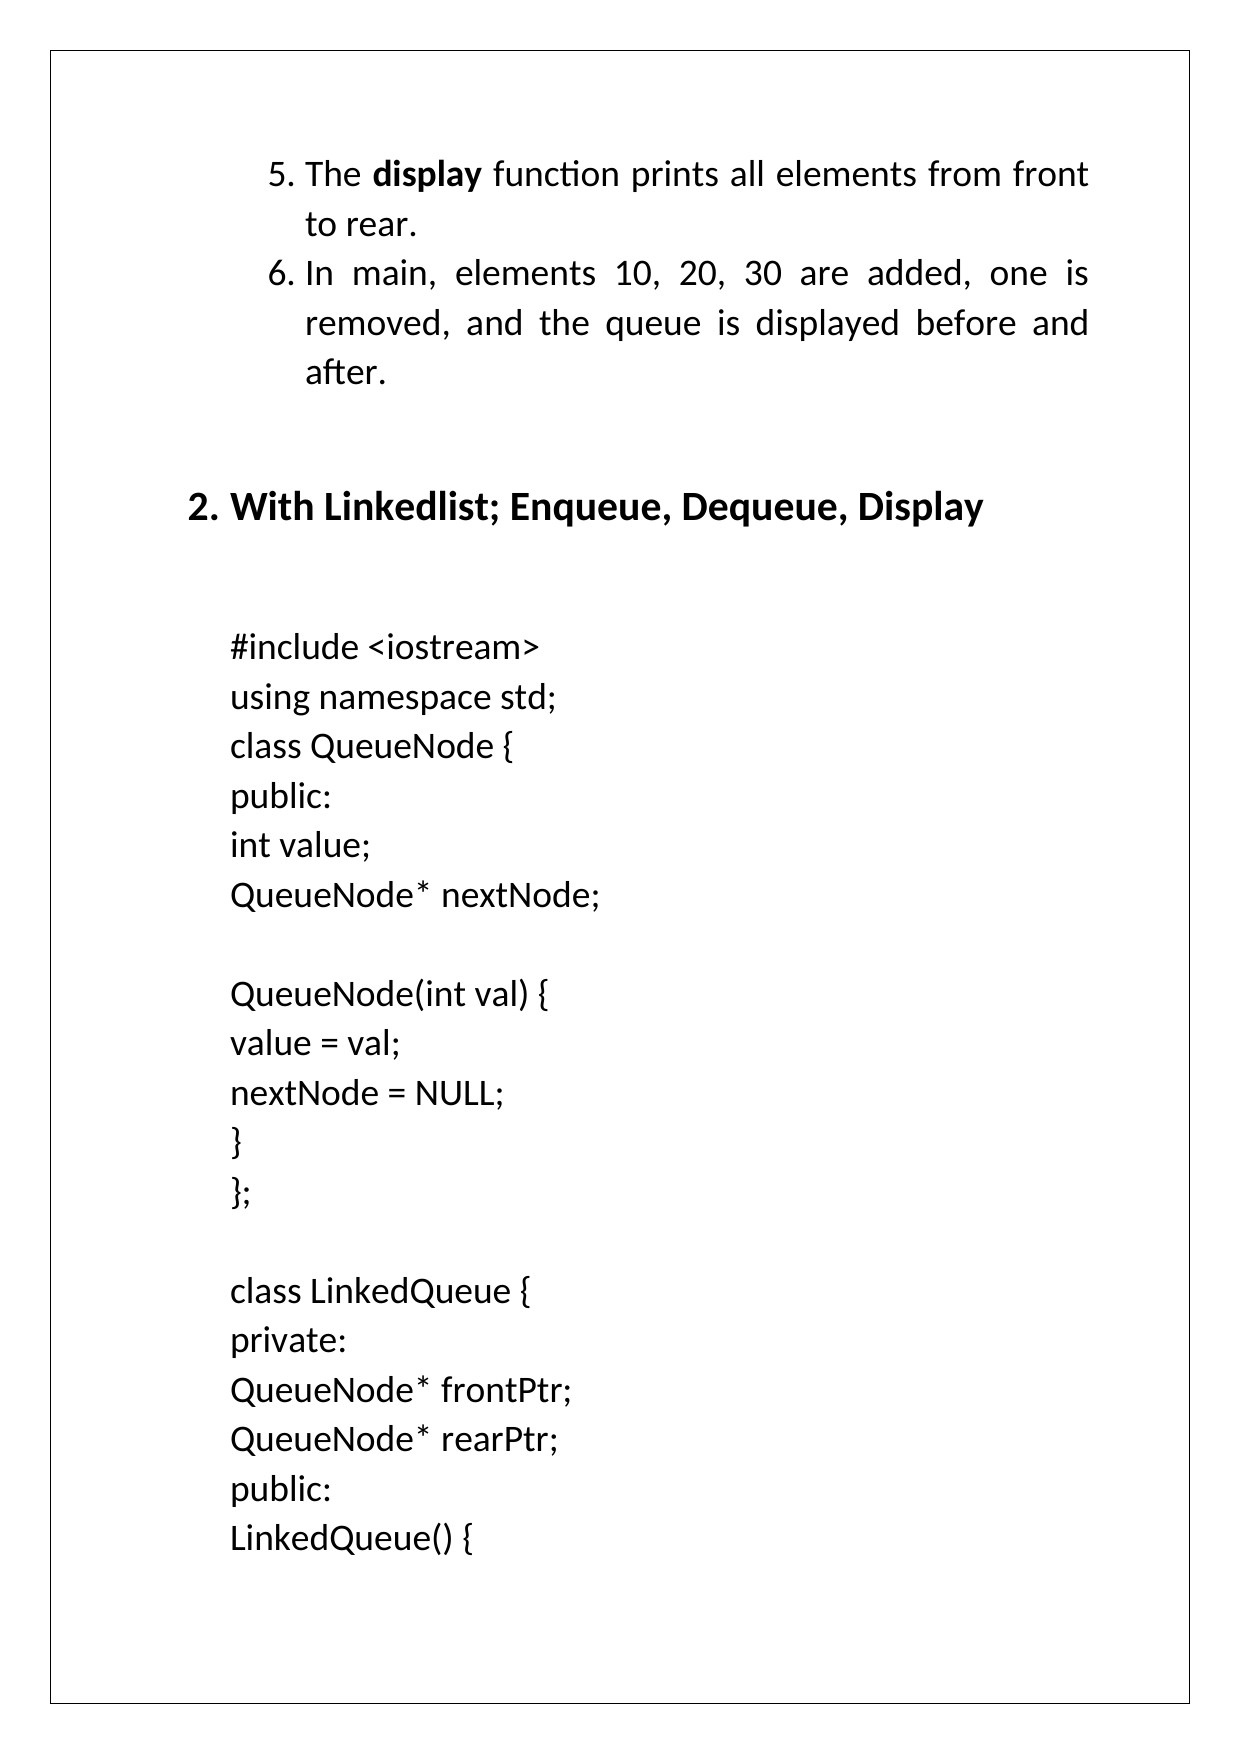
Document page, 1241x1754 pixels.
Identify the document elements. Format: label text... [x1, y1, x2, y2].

list #include <iostream> [230, 623, 1090, 669]
list value = val; [230, 1019, 1090, 1065]
list In main, elements 10, 20, 30 are added, one is removed, and the queue is displayed before and after. [267, 249, 1090, 394]
list } [230, 1118, 1090, 1164]
list QueueNode* rearPtr; [230, 1415, 1090, 1461]
list class QueueNode { [230, 722, 1090, 768]
list private: [230, 1316, 1090, 1362]
list QueueNode* nextNode; [230, 871, 1090, 917]
list LinkedQueue() { [230, 1514, 1090, 1560]
list The display function prints all elements from front to rear. [267, 150, 1090, 245]
list using namespace std; [230, 673, 1090, 719]
list nextNode = NULL; [230, 1069, 1090, 1114]
list int value; [230, 821, 1090, 867]
list public: [230, 772, 1090, 818]
list With Linkedlist; Enqueue, Dequeue, Display [187, 480, 1090, 531]
list QueueNode* frontPtr; [230, 1366, 1090, 1411]
list QueueNode(int val) { [230, 970, 1090, 1016]
list class LinkedQueue { [230, 1267, 1090, 1312]
list public: [230, 1464, 1090, 1510]
list }; [230, 1168, 1090, 1213]
